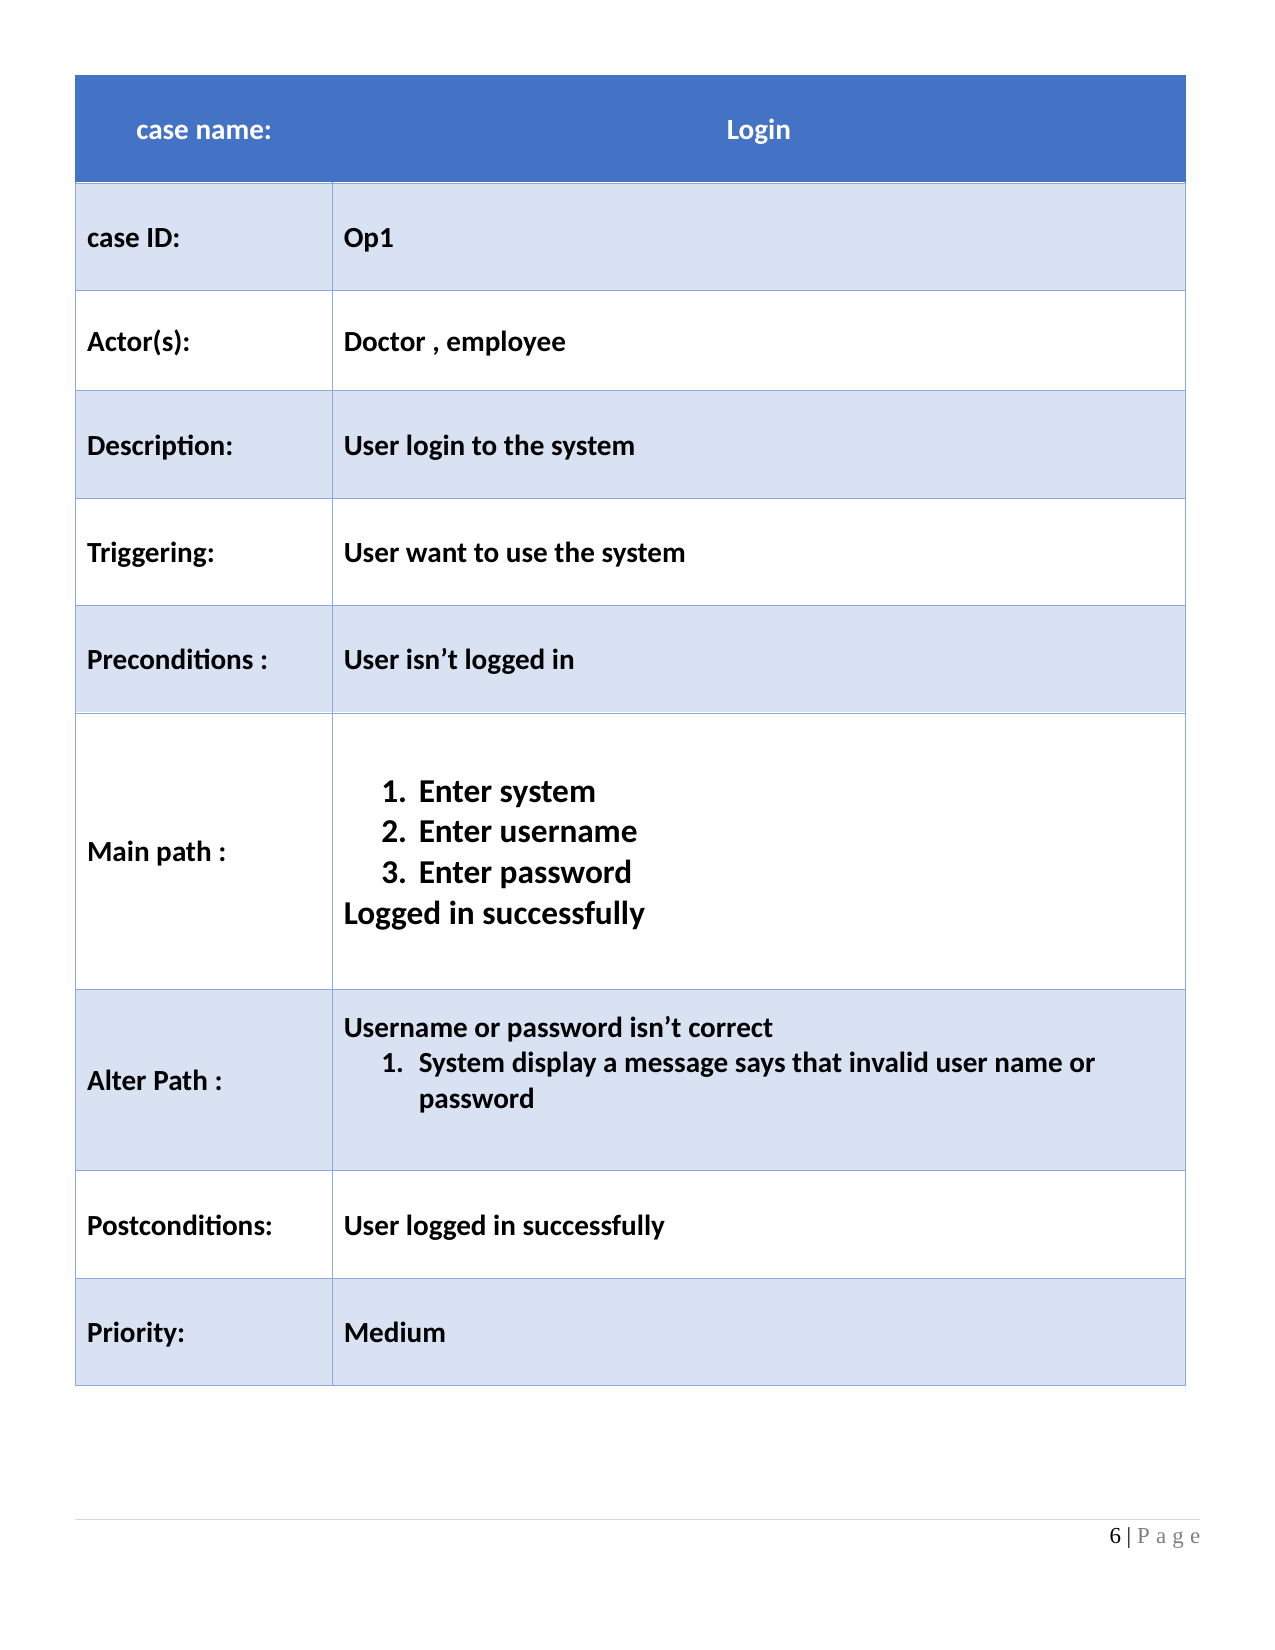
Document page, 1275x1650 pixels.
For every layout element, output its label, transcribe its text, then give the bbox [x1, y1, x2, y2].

table_cell Op1 [333, 184, 1185, 290]
table_cell User isn’t logged in [333, 606, 1185, 712]
table_cell User want to use the system [333, 499, 1185, 605]
table_cell Triggering: [76, 499, 332, 605]
table_cell Medium [333, 1279, 1185, 1385]
table_cell Description: [76, 391, 332, 498]
table_cell Username or password isn’t correct System display a message says that invalid user name or password [333, 990, 1185, 1170]
table_cell Actor(s): [76, 291, 332, 390]
table_cell Main path : [76, 714, 332, 989]
table_header Login [333, 76, 1185, 182]
table_cell Alter Path : [76, 990, 332, 1170]
table_cell Preconditions : [76, 606, 332, 712]
table_cell Enter system Enter username Enter password Logged in successfully [333, 714, 1185, 989]
table_cell User login to the system [333, 391, 1185, 498]
table_cell Postconditions: [76, 1171, 332, 1278]
table_header case name: [76, 76, 332, 182]
table_cell Doctor , employee [333, 291, 1185, 390]
table_cell User logged in successfully [333, 1171, 1185, 1278]
table_cell case ID: [76, 184, 332, 290]
table_cell Priority: [76, 1279, 332, 1385]
